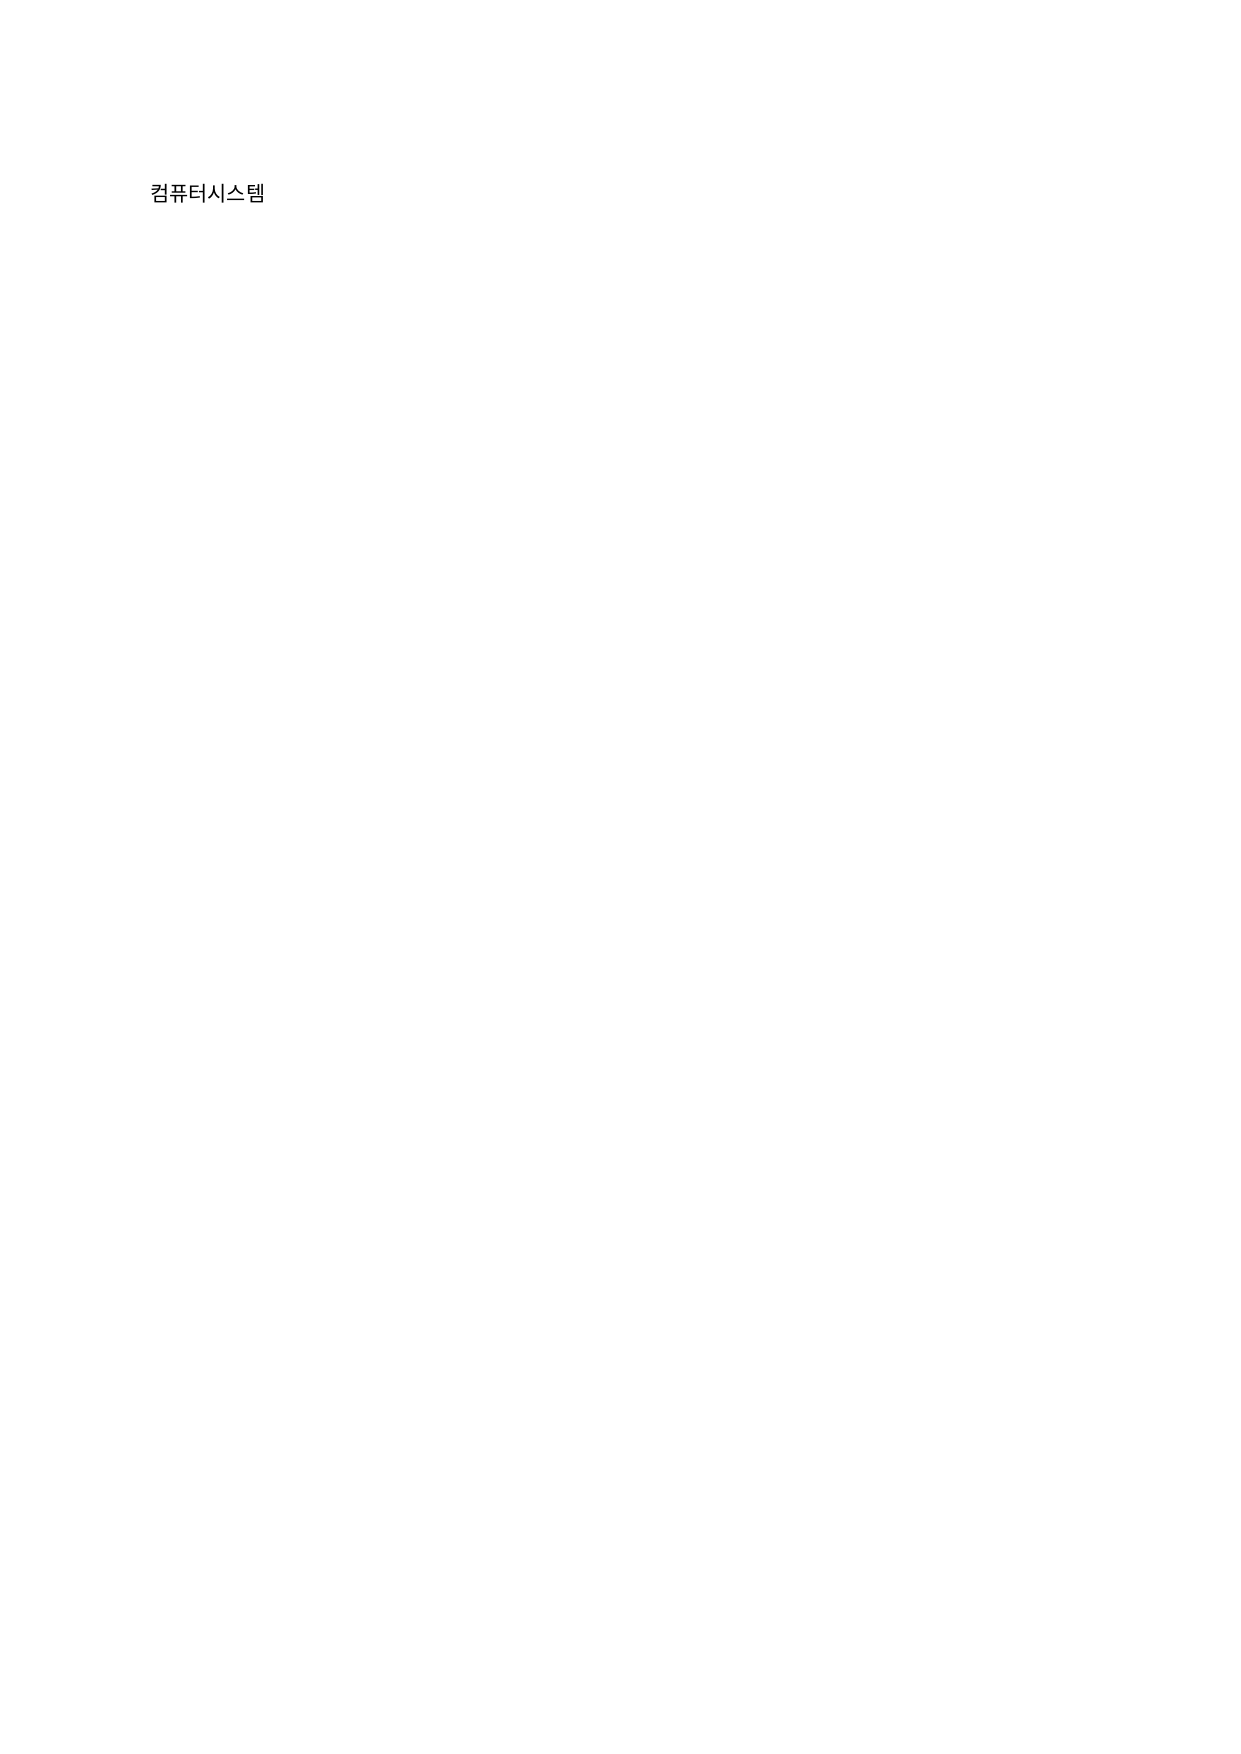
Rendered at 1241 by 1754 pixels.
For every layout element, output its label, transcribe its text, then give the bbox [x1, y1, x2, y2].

text 컴퓨터시스템 [150, 177, 1090, 207]
